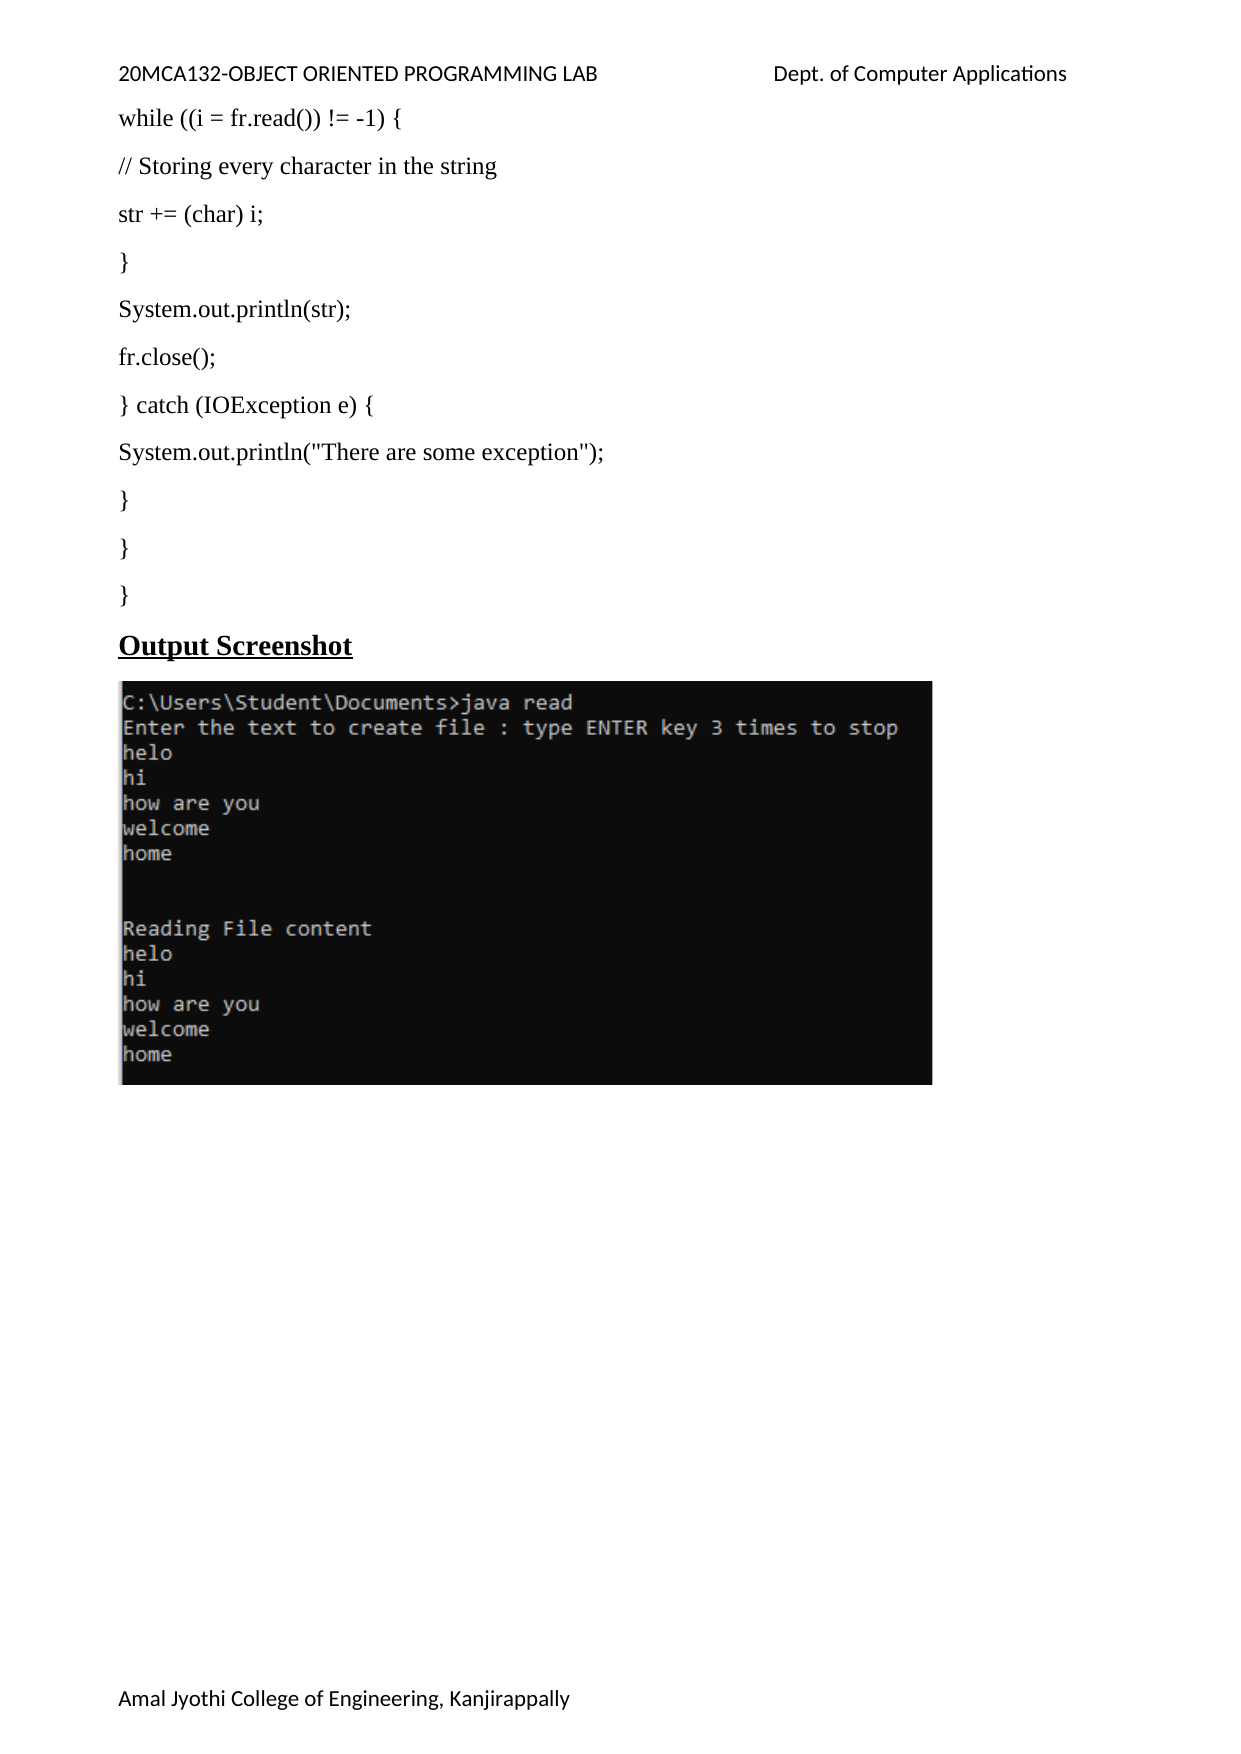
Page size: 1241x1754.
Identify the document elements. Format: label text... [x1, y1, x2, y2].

text str += (char) i; [118, 199, 1167, 228]
text fr.close(); [118, 342, 1167, 371]
text } [118, 485, 1167, 514]
text } [118, 247, 1167, 275]
text } catch (IOException e) { [118, 390, 1167, 418]
text } [118, 533, 1167, 562]
text System.out.println(str); [118, 294, 1167, 323]
text } [118, 581, 1167, 609]
text System.out.println("There are some exception"); [118, 437, 1167, 466]
text Output Screenshot [118, 628, 1167, 662]
picture [118, 681, 933, 1085]
text // Storing every character in the string [118, 151, 1167, 180]
text while ((i = fr.read()) != -1) { [118, 103, 1167, 132]
